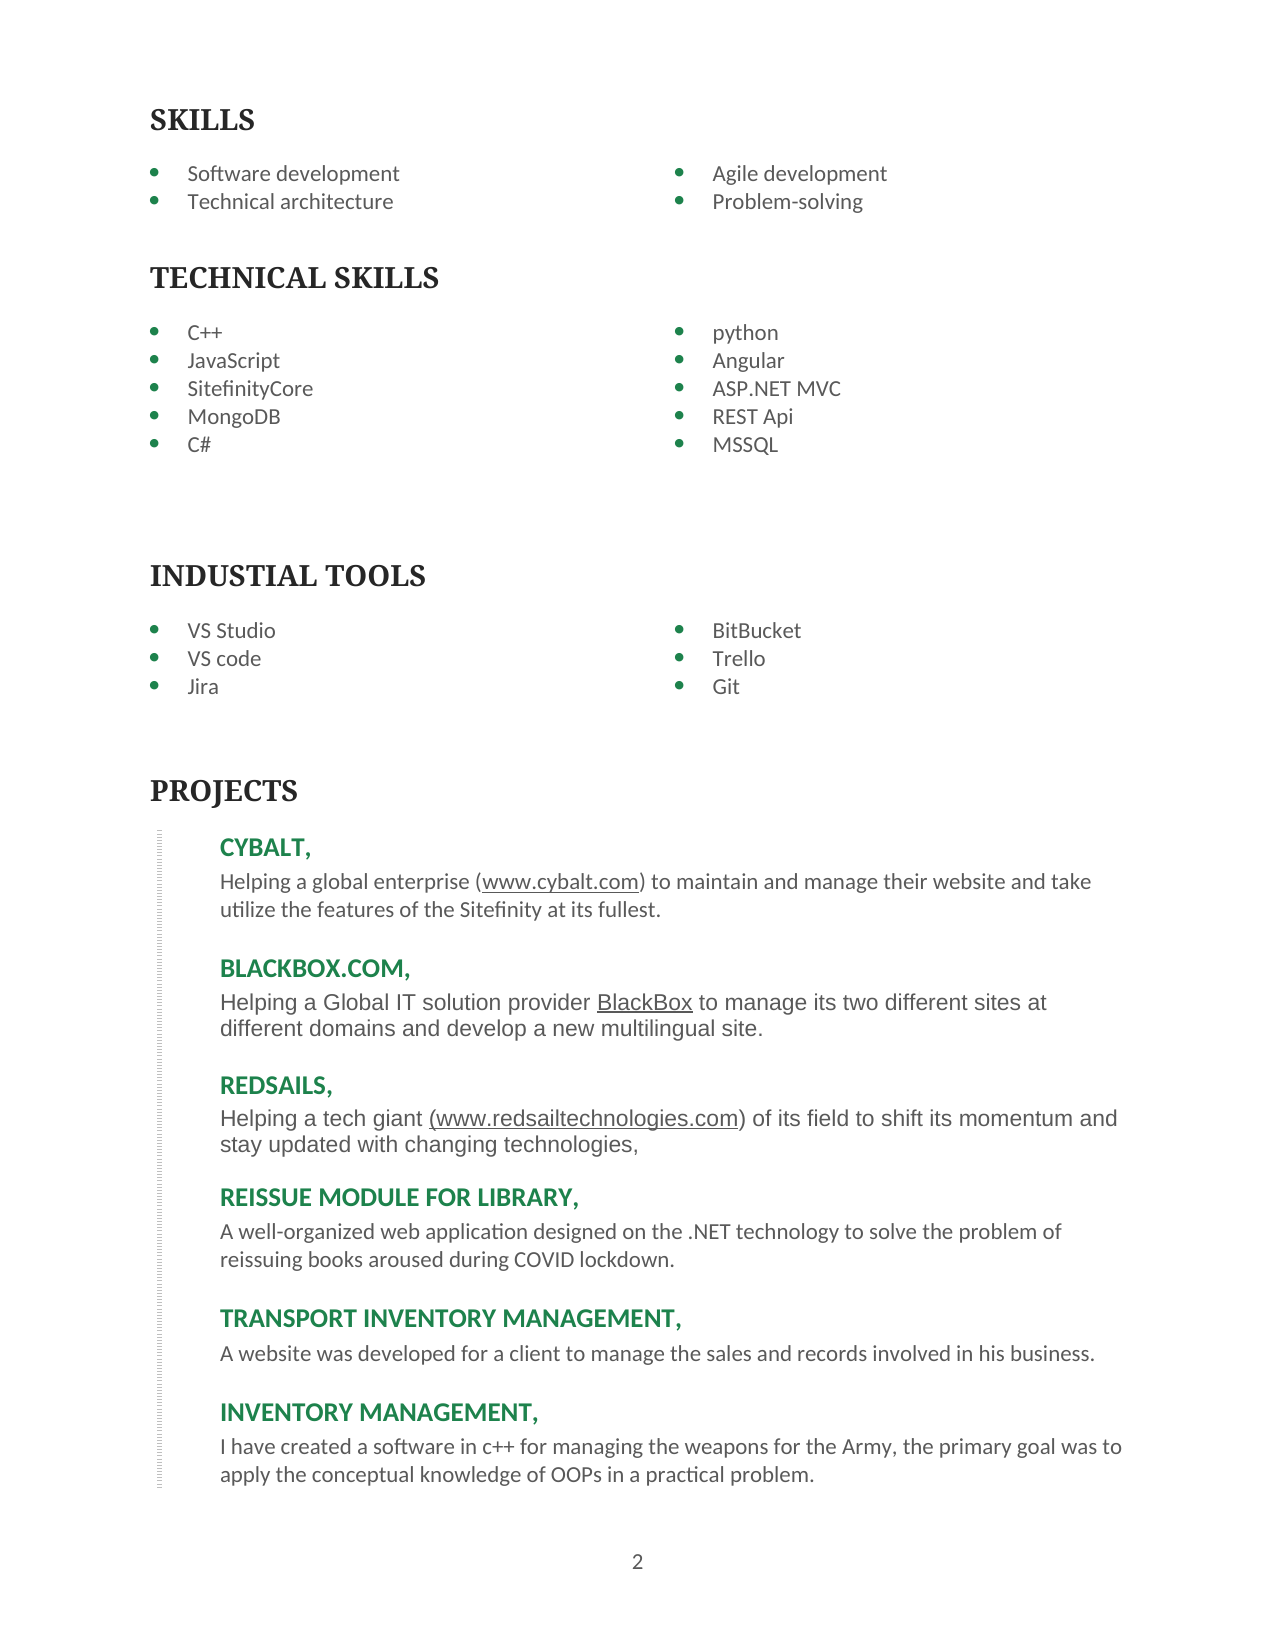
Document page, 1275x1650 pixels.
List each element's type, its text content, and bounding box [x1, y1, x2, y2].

subtitle technical skills [150, 257, 1125, 297]
subtitle Projects [150, 770, 1125, 809]
table_header Cybalt, Helping a global enterprise (www.cybalt.com) to maintain and manage their website and take utilize the features of the Sitefinity at its fullest. BlackBox.com, Helping a Global IT solution provider BlackBox to manage its two different sites at different domains and develop a new multilingual site. Redsails, Helping a tech giant (www.redsailtechnologies.com) of its field to shift its momentum and stay updated with changing technologies, [160, 830, 1135, 1158]
table_header C++ JavaScript SitefinityCore MongoDB C# [150, 318, 637, 458]
table_header Software development Technical architecture [150, 160, 637, 216]
table_header VS Studio VS code Jira [150, 616, 637, 728]
subtitle industial tools [150, 556, 1125, 595]
table_header python Angular ASP.NET MVC REST Api MSSQL [638, 318, 1125, 458]
table_header BitBucket Trello Git [638, 616, 1125, 728]
subtitle skills [150, 99, 1125, 139]
table_cell Reissue Module for Library, A well-organized web application designed on the .NET technology to solve the problem of reissuing books aroused during COVID lockdown. transport inventory management, A website was developed for a client to manage the sales and records involved in his business. Inventory Management, I have created a software in c++ for managing the weapons for the Army, the primary goal was to apply the conceptual knowledge of OOPs in a practical problem. [160, 1158, 1135, 1488]
table_header Agile development Problem-solving [638, 160, 1125, 216]
